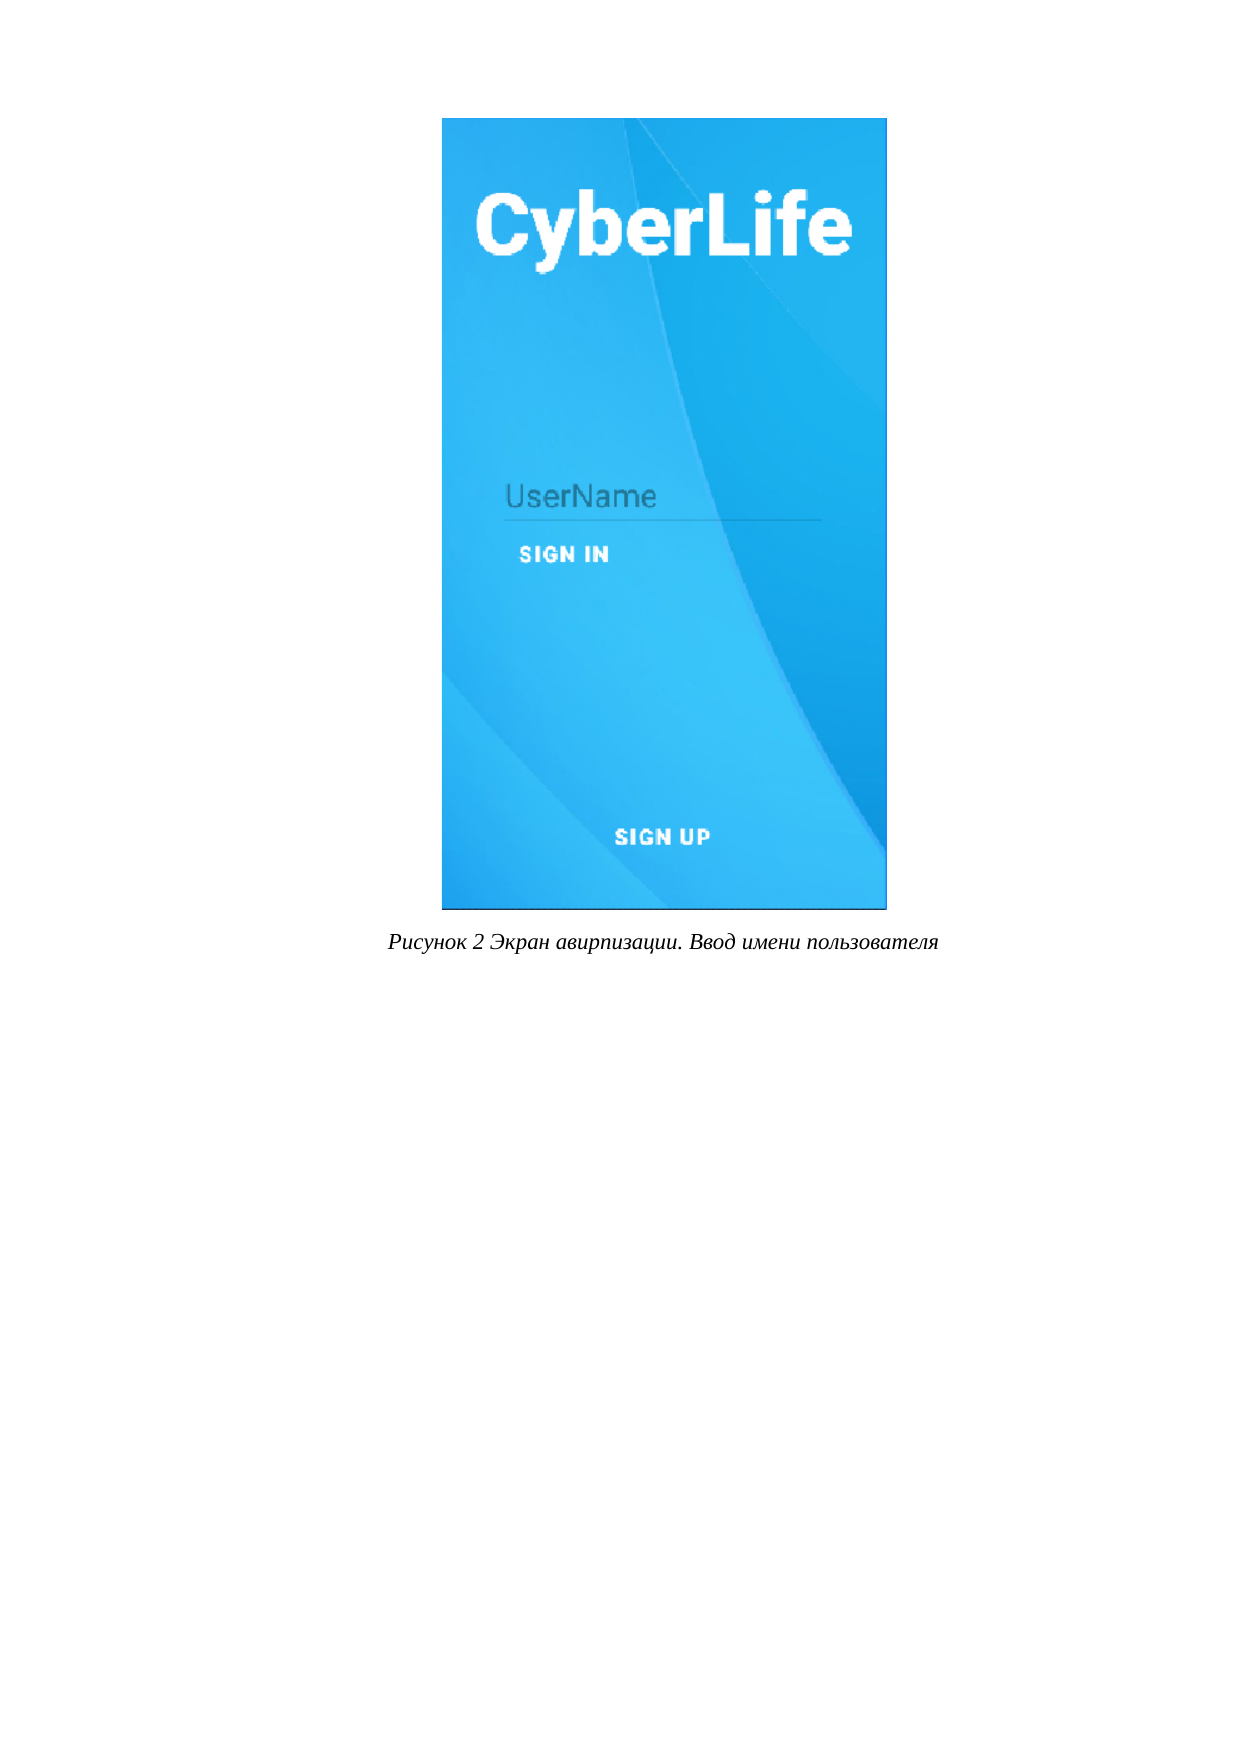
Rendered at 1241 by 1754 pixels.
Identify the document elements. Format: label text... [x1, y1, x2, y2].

text Рисунок 2 Экран авирпизации. Ввод имени пользователя [177, 928, 1152, 955]
picture [441, 118, 887, 910]
